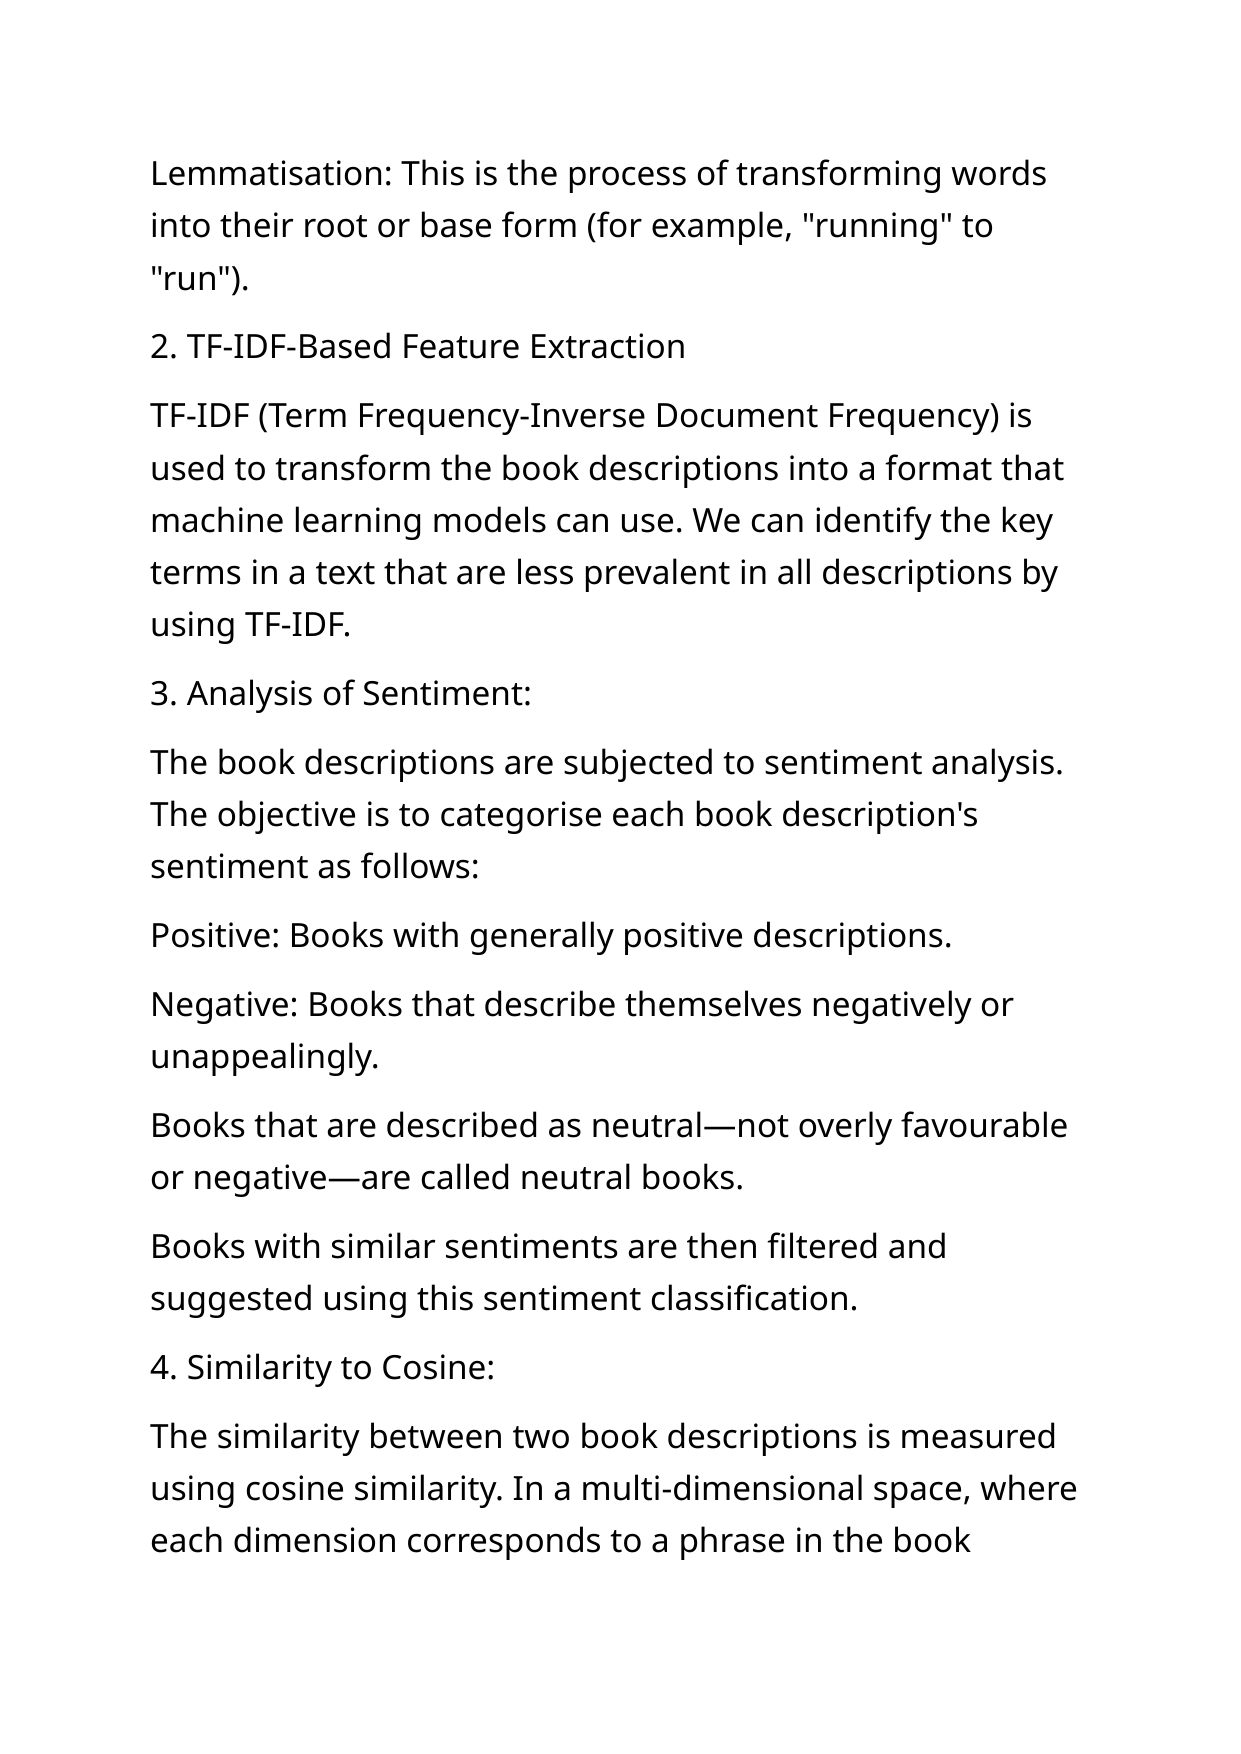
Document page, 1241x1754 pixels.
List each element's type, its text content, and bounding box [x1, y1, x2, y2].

text Books with similar sentiments are then filtered and suggested using this sentiment classification. [150, 1223, 1090, 1320]
text The book descriptions are subjected to sentiment analysis. The objective is to categorise each book description's sentiment as follows: [150, 738, 1090, 888]
text 2. TF-IDF-Based Feature Extraction [150, 323, 1090, 369]
text Positive: Books with generally positive descriptions. [150, 912, 1090, 957]
text Negative: Books that describe themselves negatively or unappealingly. [150, 981, 1090, 1078]
text Books that are described as neutral—not overly favourable or negative—are called neutral books. [150, 1102, 1090, 1199]
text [150, 1413, 1090, 1562]
text 3. Analysis of Sentiment: [150, 670, 1090, 715]
text 4. Similarity to Cosine: [150, 1344, 1090, 1389]
text Lemmatisation: This is the process of transforming words into their root or base form (for example, "running" to "run"). [150, 150, 1090, 300]
text TF-IDF (Term Frequency-Inverse Document Frequency) is used to transform the book descriptions into a format that machine learning models can use. We can identify the key terms in a text that are less prevalent in all descriptions by using TF-IDF. [150, 392, 1090, 646]
